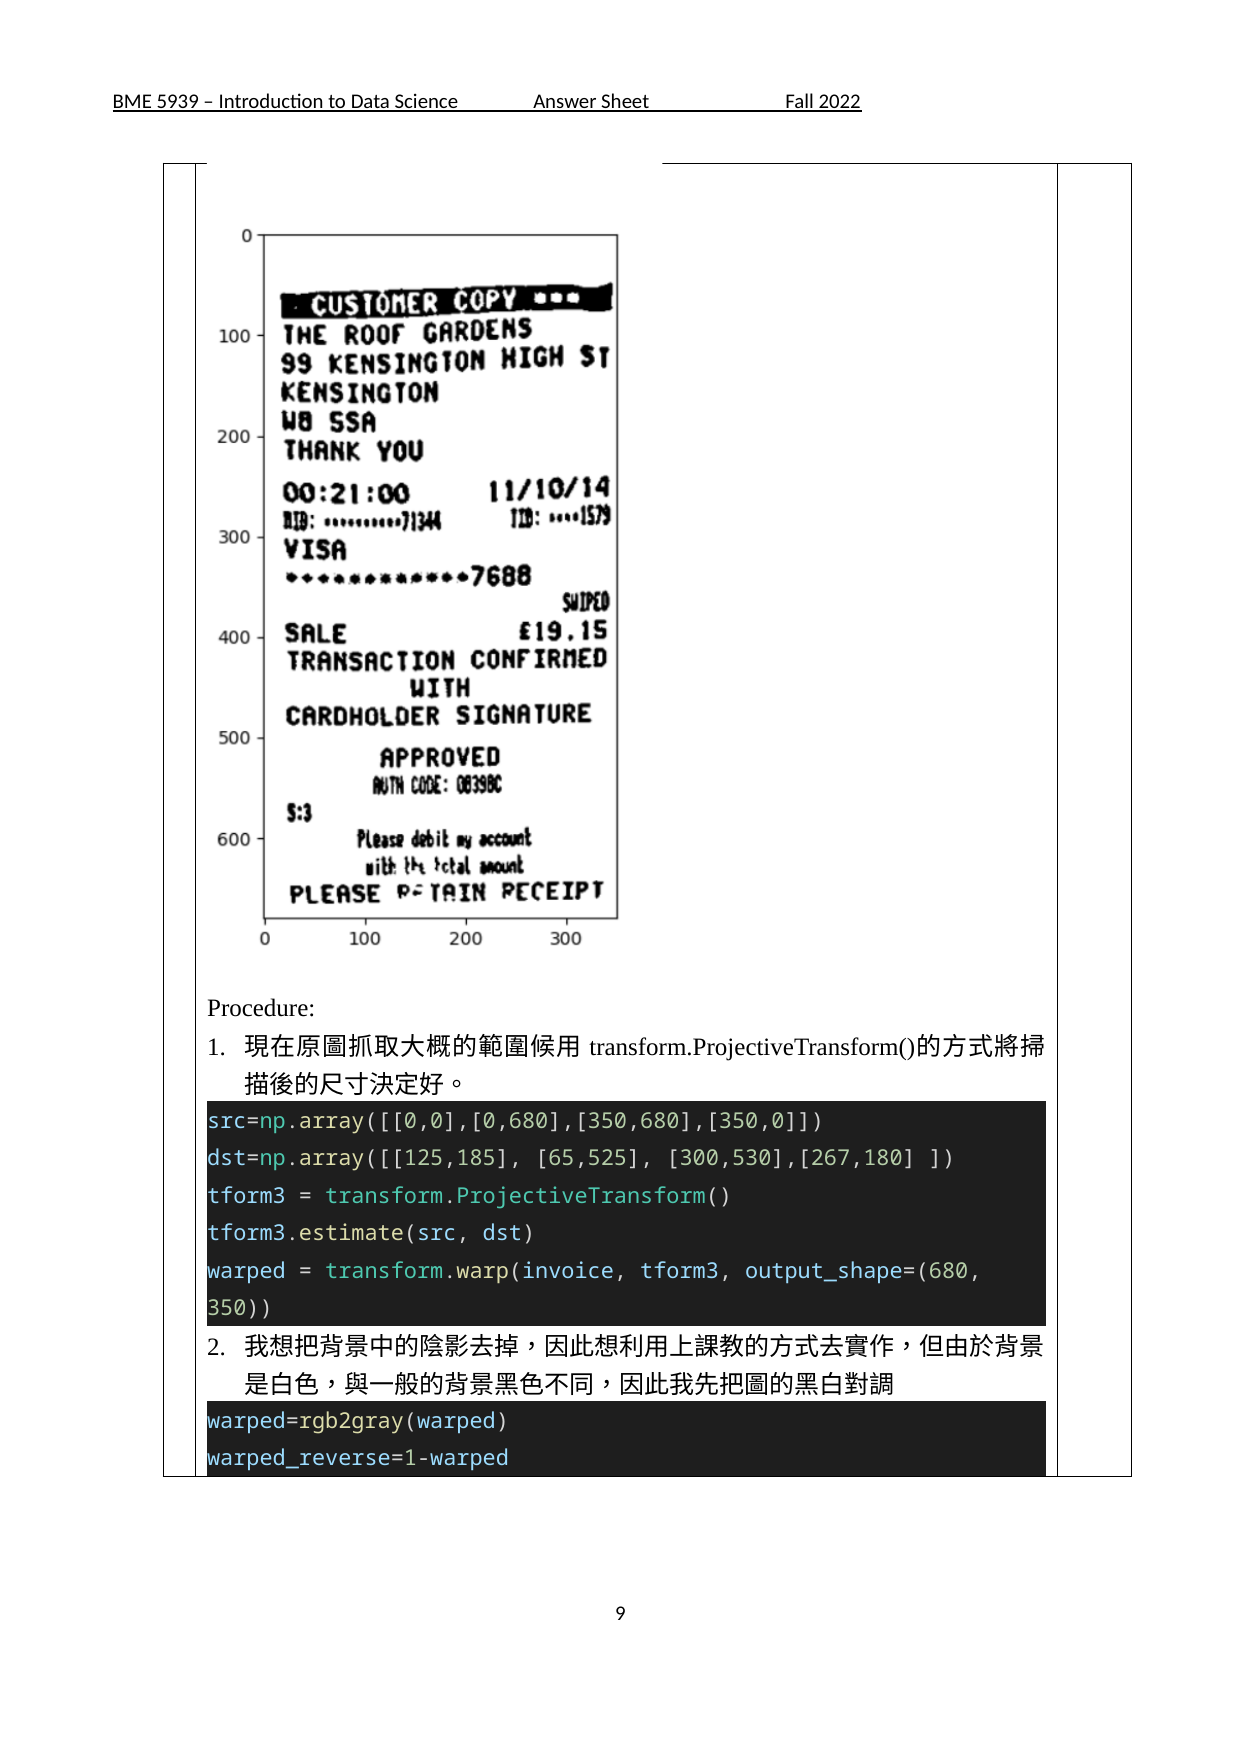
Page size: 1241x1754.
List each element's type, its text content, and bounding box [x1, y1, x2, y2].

picture [206, 163, 663, 974]
table_cell [1058, 164, 1131, 1476]
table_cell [196, 164, 1057, 1476]
table_cell - [164, 164, 195, 1476]
